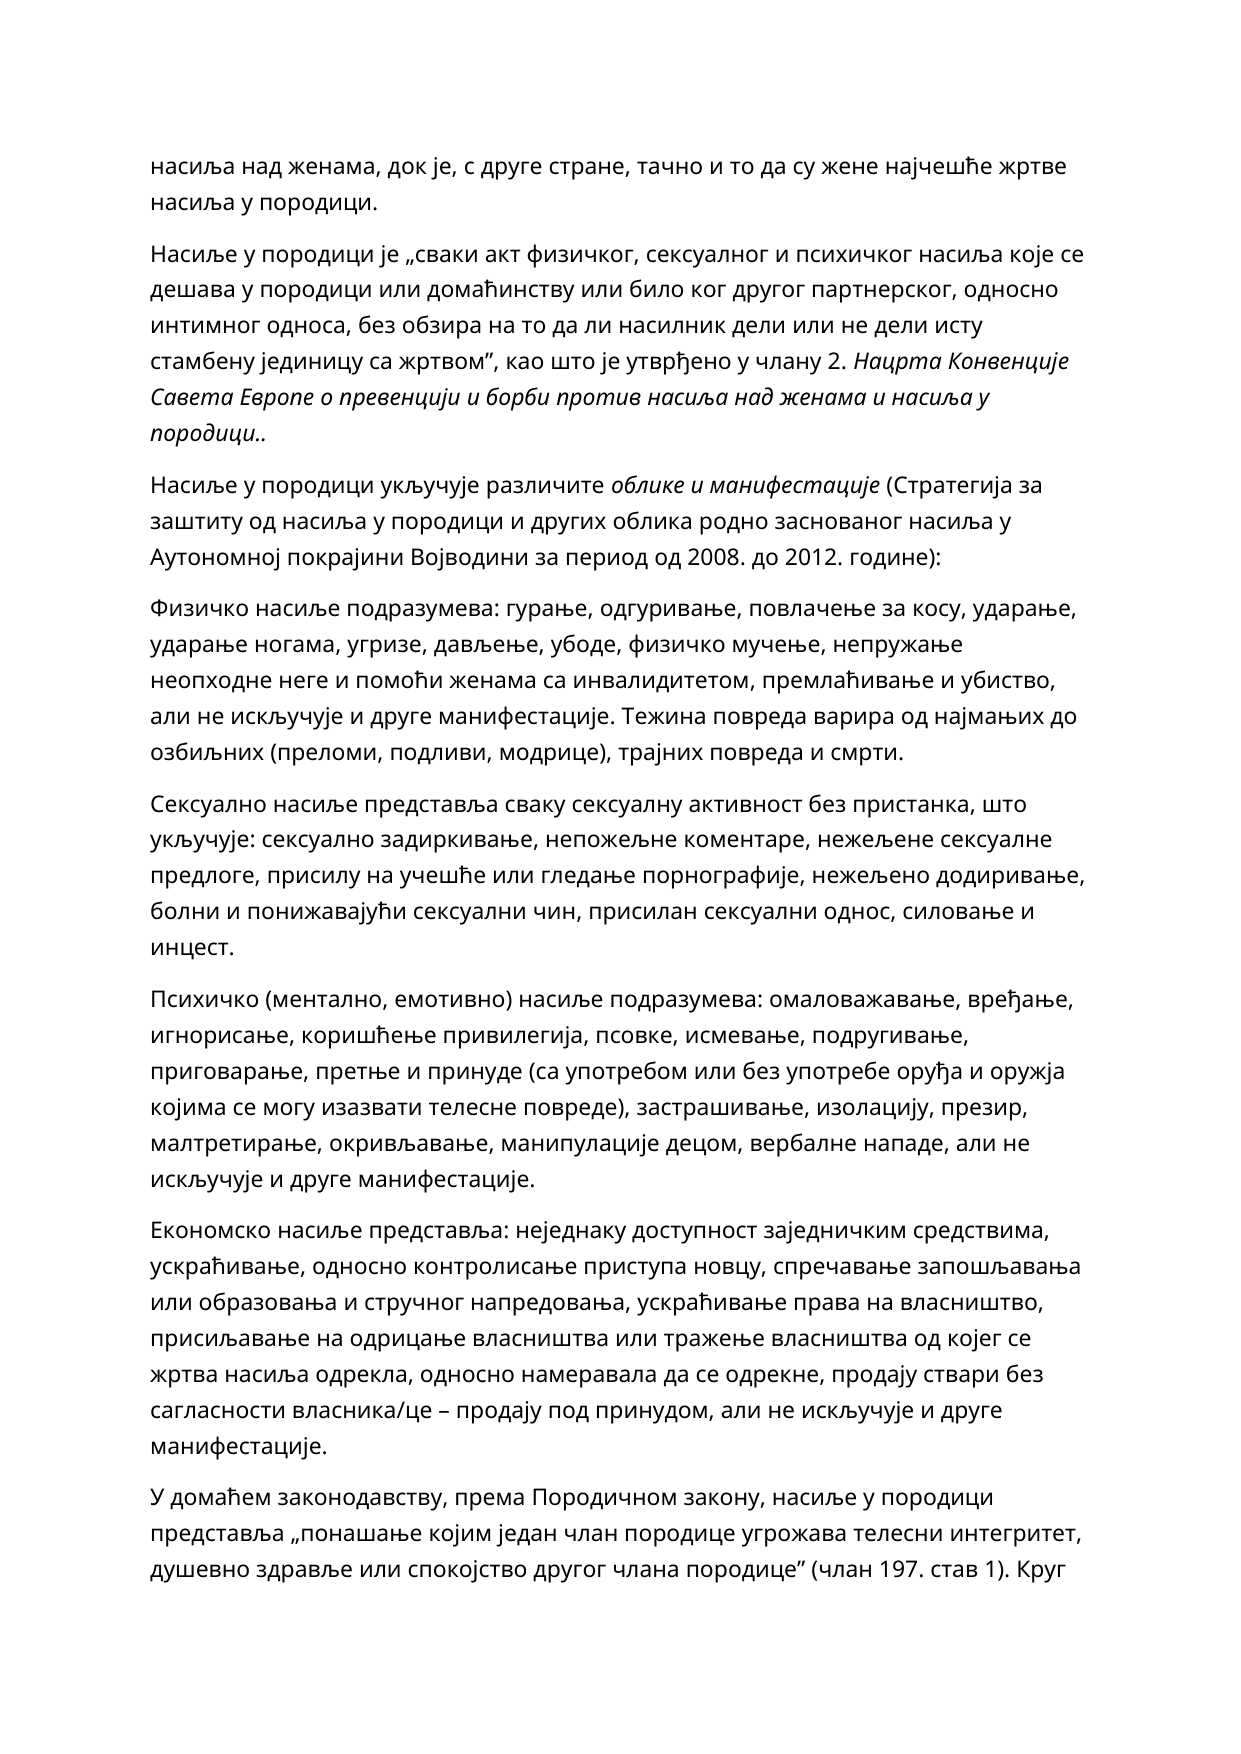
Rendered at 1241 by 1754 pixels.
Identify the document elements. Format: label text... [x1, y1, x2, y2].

text Сексуално насиље представља сваку сексуалну активност без пристанка, што укључује: сексуално задиркивање, непожељне коментаре, нежељене сексуалне предлоге, присилу на учешће или гледање порнографије, нежељено додиривање, болни и понижавајући сексуални чин, присилан сексуални однос, силовање и инцест. [150, 787, 1090, 962]
text Насиље у породици укључује различите облике и манифестације (Стратегија за заштиту од насиља у породици и других облика родно заснованог насиља у Аутономној покрајини Војводини за период од 2008. до 2012. године): [150, 469, 1090, 572]
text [150, 150, 1090, 217]
text Економско насиље представља: неједнаку доступност заједничким средствима, ускраћивање, односно контролисање приступа новцу, спречавање запошљавања или образовања и стручног напредовања, ускраћивање права на власништво, присиљавање на одрицање власништва или тражење власништва од којег се жртва насиља одрекла, односно намеравала да се одрекне, продају ствари без сагласности власника/це – продају под принудом, али не искључује и друге манифестације. [150, 1214, 1090, 1461]
text Насиље у породици је „сваки акт физичког, сексуалног и психичког насиља које се дешава у породици или домаћинству или било ког другог партнерског, односно интимног односа, без обзира на то да ли насилник дели или не дели исту стамбену јединицу са жртвом”, као што је утврђено у члану 2. Нацрта Конвенције Савета Европе о превенцији и борби против насиља над женама и насиља у породици.. [150, 237, 1090, 448]
text Психичко (ментално, емотивно) насиље подразумева: омаловажавање, вређање, игнорисање, коришћење привилегија, псовке, исмевање, подругивање, приговарање, претње и принуде (са употребом или без употребе оруђа и оружја којима се могу изазвати телесне повреде), застрашивање, изолацију, презир, малтретирање, окривљавање, манипулације децом, вербалне нападе, али не искључује и друге манифестације. [150, 983, 1090, 1194]
text Физичко насиље подразумева: гурање, одгуривање, повлачење за косу, ударање, ударање ногама, угризе, дављење, убоде, физичко мучење, непружање неопходне неге и помоћи женама са инвалидитетом, премлаћивање и убиство, али не искључује и друге манифестације. Тежина повреда варира од најмањих до озбиљних (преломи, подливи, модрице), трајних повреда и смрти. [150, 592, 1090, 767]
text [150, 1481, 1090, 1584]
